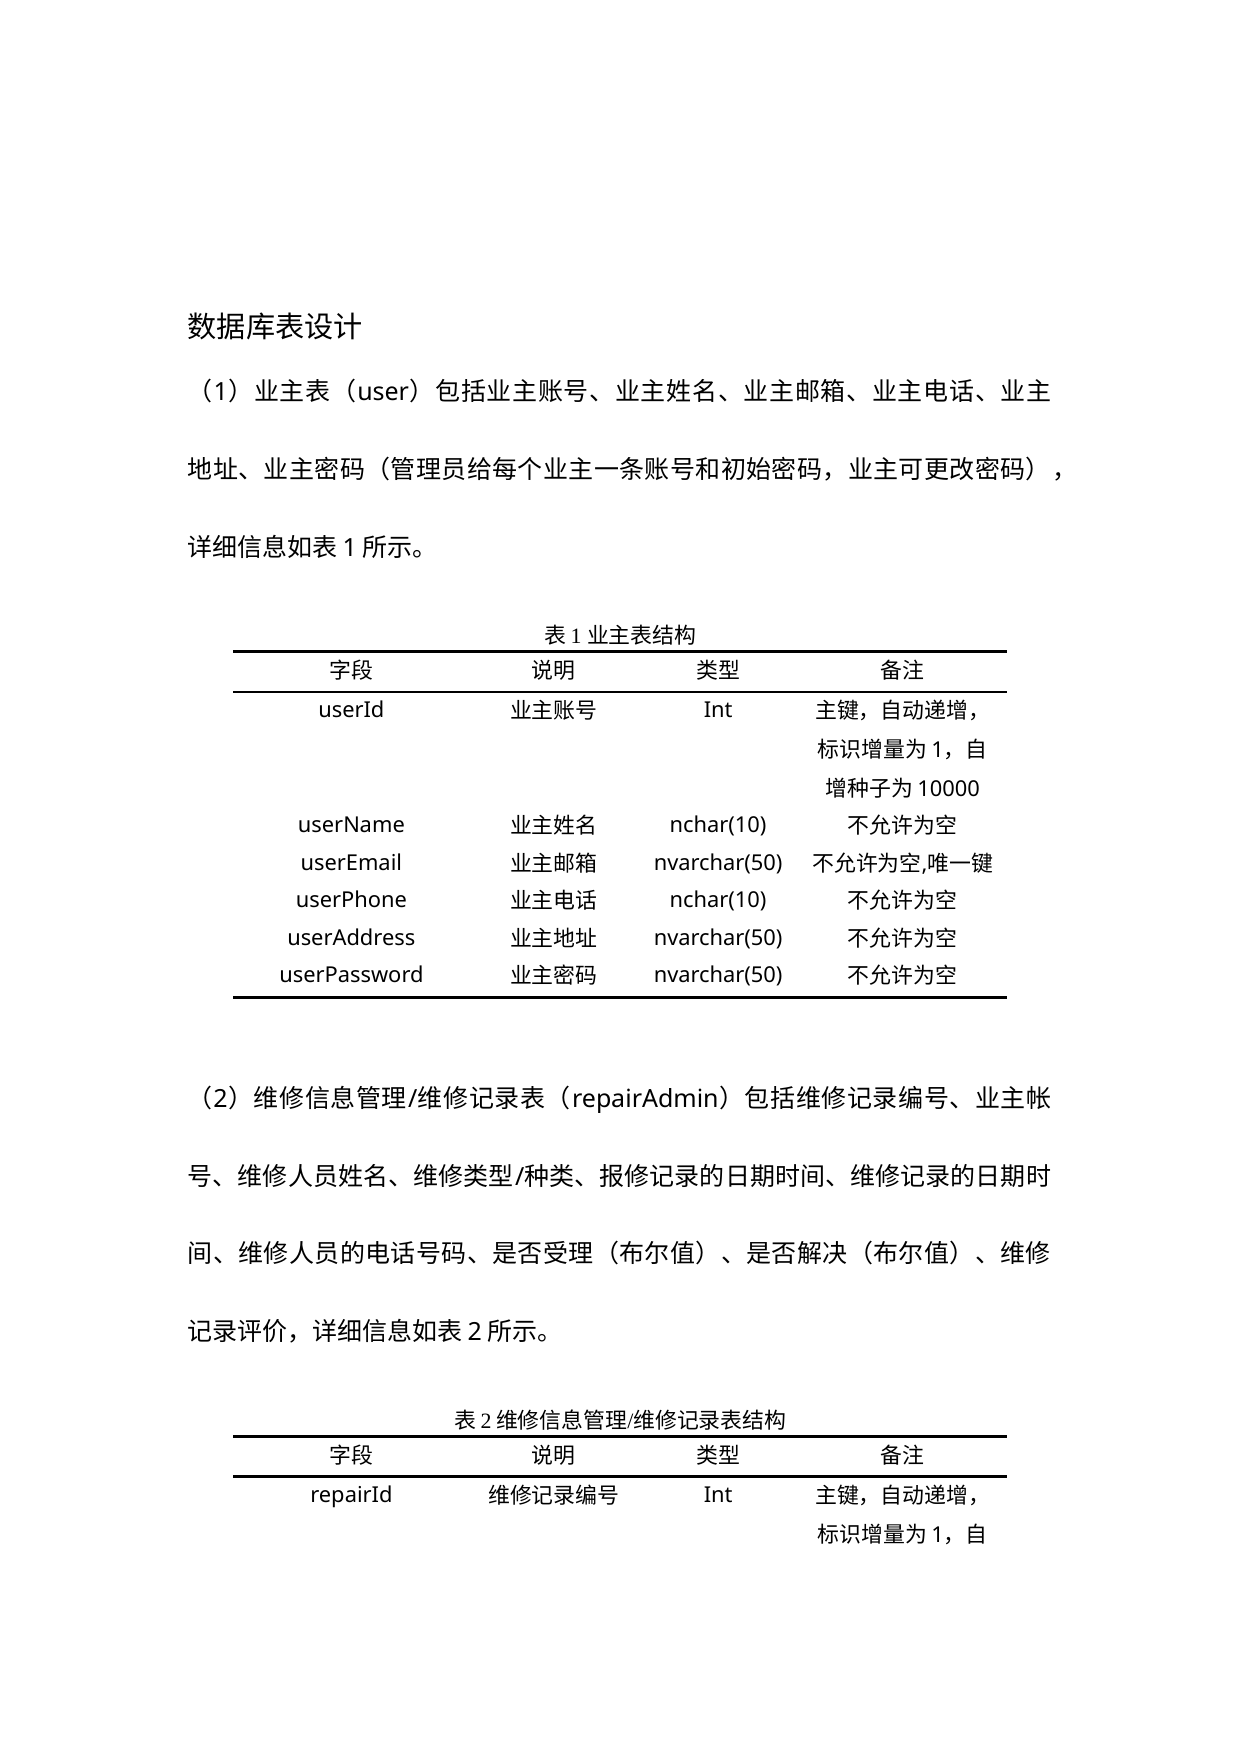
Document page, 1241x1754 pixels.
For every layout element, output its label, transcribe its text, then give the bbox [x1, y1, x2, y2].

table_cell 主键，自动递增，标识增量为1，自增种子为10000 [798, 1478, 1007, 1549]
table_cell userName [233, 808, 469, 846]
table_cell userPhone [233, 883, 469, 921]
table_cell 维修记录编号 [469, 1478, 638, 1549]
table_cell 不允许为空 [798, 808, 1007, 846]
table_cell nchar(10) [638, 808, 798, 846]
table_cell 不允许为空,唯一键 [798, 846, 1007, 883]
table_header 说明 [469, 1438, 638, 1475]
table_cell userId [233, 693, 469, 808]
table_cell userEmail [233, 846, 469, 883]
table_cell 主键，自动递增，标识增量为1，自增种子为10000 [798, 693, 1007, 808]
table_header 类型 [638, 653, 798, 691]
table_header 备注 [798, 653, 1007, 691]
table_header 类型 [638, 1438, 798, 1475]
table_cell 业主姓名 [469, 808, 638, 846]
table_cell nvarchar(50) [638, 958, 798, 996]
table_cell userPassword [233, 958, 469, 996]
text （1）业主表（user）包括业主账号、业主姓名、业主邮箱、业主电话、业主地址、业主密码（管理员给每个业主一条账号和初始密码，业主可更改密码），详细信息如表1所示。 [187, 357, 1053, 578]
table_cell 业主电话 [469, 883, 638, 921]
table_header 备注 [798, 1438, 1007, 1475]
table_cell 不允许为空 [798, 883, 1007, 921]
table_cell 业主密码 [469, 958, 638, 996]
text 数据库表设计 [187, 292, 1053, 357]
text 表2维修信息管理/维修记录表结构 [187, 1402, 1053, 1435]
table_header 说明 [469, 653, 638, 691]
table_cell Int [638, 1478, 798, 1549]
table_header 字段 [233, 653, 469, 691]
table_cell nvarchar(50) [638, 921, 798, 958]
table_cell repairId [233, 1478, 469, 1549]
table_cell 不允许为空 [798, 958, 1007, 996]
table_cell nvarchar(50) [638, 846, 798, 883]
table_cell 业主账号 [469, 693, 638, 808]
table_cell 业主邮箱 [469, 846, 638, 883]
table_cell 不允许为空 [798, 921, 1007, 958]
table_cell userAddress [233, 921, 469, 958]
text （2）维修信息管理/维修记录表（repairAdmin）包括维修记录编号、业主帐号、维修人员姓名、维修类型/种类、报修记录的日期时间、维修记录的日期时间、维修人员的电话号码、是否受理（布尔值）、是否解决（布尔值）、维修记录评价，详细信息如表2所示。 [187, 1064, 1053, 1362]
table_cell nchar(10) [638, 883, 798, 921]
table_header 字段 [233, 1438, 469, 1475]
table_cell Int [638, 693, 798, 808]
table_cell 业主地址 [469, 921, 638, 958]
text 表1 业主表结构 [187, 617, 1053, 650]
